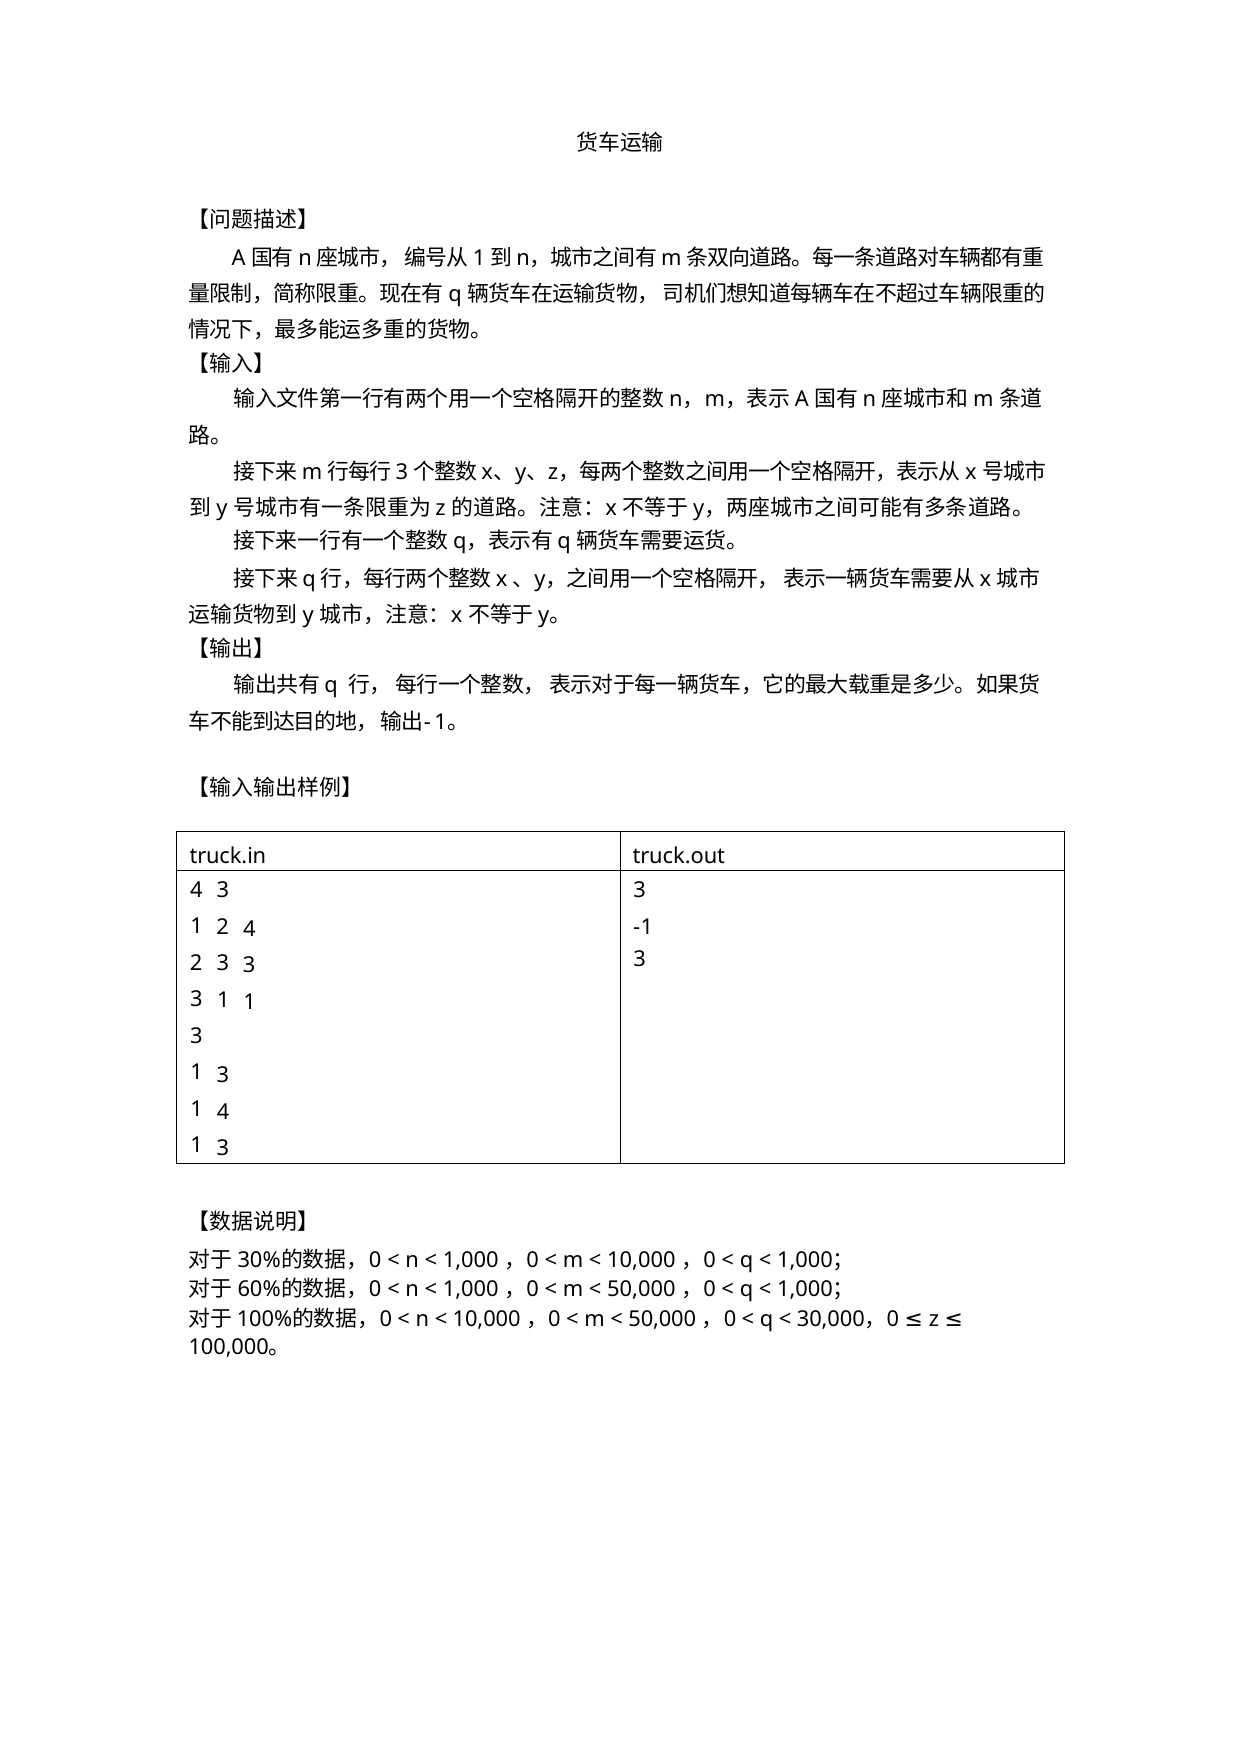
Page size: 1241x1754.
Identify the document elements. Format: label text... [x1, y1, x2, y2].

text 接下来 m 行每行 3 个整数 x、y、z，每两个整数之间用一个空格隔开，表示从 x 号城市 到 y 号城市有一条限重为z 的道路。注意：x 不等于y，两座城市之间可能有多条道路。 [189, 454, 1053, 522]
table_header truck.out [621, 832, 1064, 870]
table_cell 4 1 2 3 3 1 1 1 [177, 871, 209, 1163]
text 【输出】 [187, 633, 1065, 662]
text A 国有 n 座城市， 编号从 1 到 n，城市之间有 m 条双向道路。每一条道路对车辆都有重 量限制，简称限重。现在有 q 辆货车在运输货物， 司机们想知道每辆车在不超过车辆限重的 情况下，最多能运多重的货物。 [188, 240, 1053, 344]
table_cell 3 2 3 1 3 4 3 [209, 871, 235, 1163]
text 【输入输出样例】 [187, 772, 1065, 801]
text 【数据说明】 [187, 1206, 1065, 1236]
text 【输入】 [187, 348, 1065, 377]
table_cell 3 -1 3 [621, 871, 1064, 1163]
text 对于 60%的数据，0 < n < 1,000 ，0 < m < 50,000 ，0 < q < 1,000； [188, 1274, 1065, 1302]
text 对于 100%的数据，0 < n < 10,000 ，0 < m < 50,000 ，0 < q < 30,000，0 ≤ z ≤ 100,000。 [188, 1304, 1065, 1361]
text 【问题描述】 [187, 204, 1065, 233]
table_cell 4 3 1 [235, 871, 620, 1163]
table_header truck.in [177, 832, 620, 870]
text 输入文件第一行有两个用一个空格隔开的整数 n，m，表示 A 国有 n 座城市和 m 条道 路。 [188, 381, 1053, 449]
text 接下来 q 行，每行两个整数 x 、y，之间用一个空格隔开， 表示一辆货车需要从 x 城市 运输货物到 y 城市，注意：x 不等于y。 [188, 561, 1053, 629]
text 对于 30%的数据，0 < n < 1,000 ，0 < m < 10,000 ，0 < q < 1,000； [188, 1243, 1065, 1273]
text 输出共有 q 行， 每行一个整数， 表示对于每一辆货车，它的最大载重是多少。如果货 车不能到达目的地， 输出- 1。 [188, 667, 1053, 736]
text 接下来一行有一个整数 q，表示有 q 辆货车需要运货。 [233, 526, 1065, 554]
text 货车运输 [176, 126, 1065, 157]
